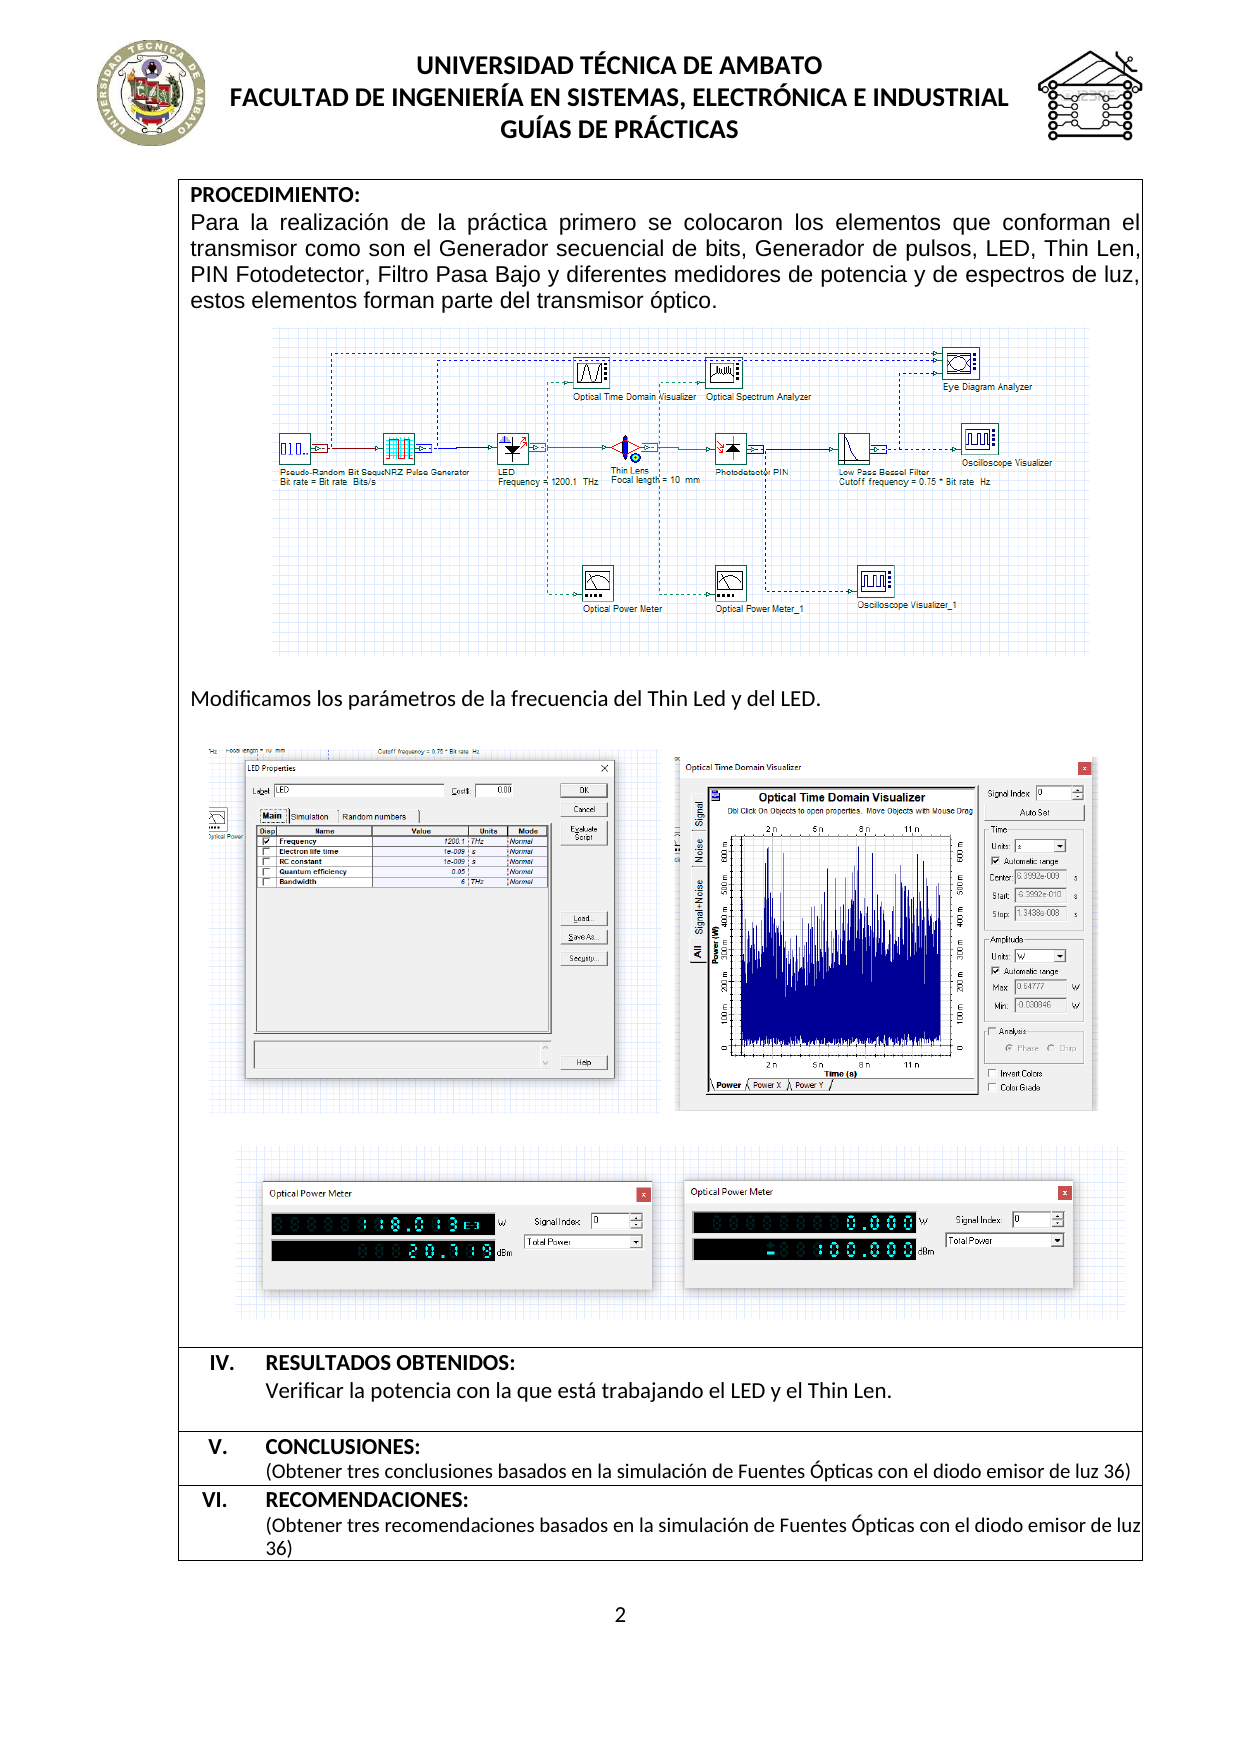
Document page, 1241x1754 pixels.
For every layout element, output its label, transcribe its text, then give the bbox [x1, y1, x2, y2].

table_cell RESULTADOS OBTENIDOS: Verificar la potencia con la que está trabajando el LED y el Thin Len. [179, 1348, 1142, 1431]
picture [674, 757, 1099, 1111]
picture [1037, 49, 1144, 142]
picture [235, 1146, 1126, 1319]
picture [96, 40, 206, 146]
table_header PROCEDIMIENTO: Para la realización de la práctica primero se colocaron los elementos que conforman el transmisor como son el Generador secuencial de bits, Generador de pulsos, LED, Thin Len, PIN Fotodetector, Filtro Pasa Bajo y diferentes medidores de potencia y de espectros de luz, estos elementos forman parte del transmisor óptico. Modificamos los parámetros de la frecuencia del Thin Led y del LED. [179, 180, 1142, 1347]
table_cell V. CONCLUSIONES: (Obtener tres conclusiones basados en la simulación de Fuentes Ópticas con el diodo emisor de luz 36) [179, 1432, 1142, 1484]
table_cell VI. RECOMENDACIONES: (Obtener tres recomendaciones basados en la simulación de Fuentes Ópticas con el diodo emisor de luz 36) [179, 1486, 1142, 1560]
picture [272, 327, 1090, 656]
picture [209, 749, 661, 1114]
